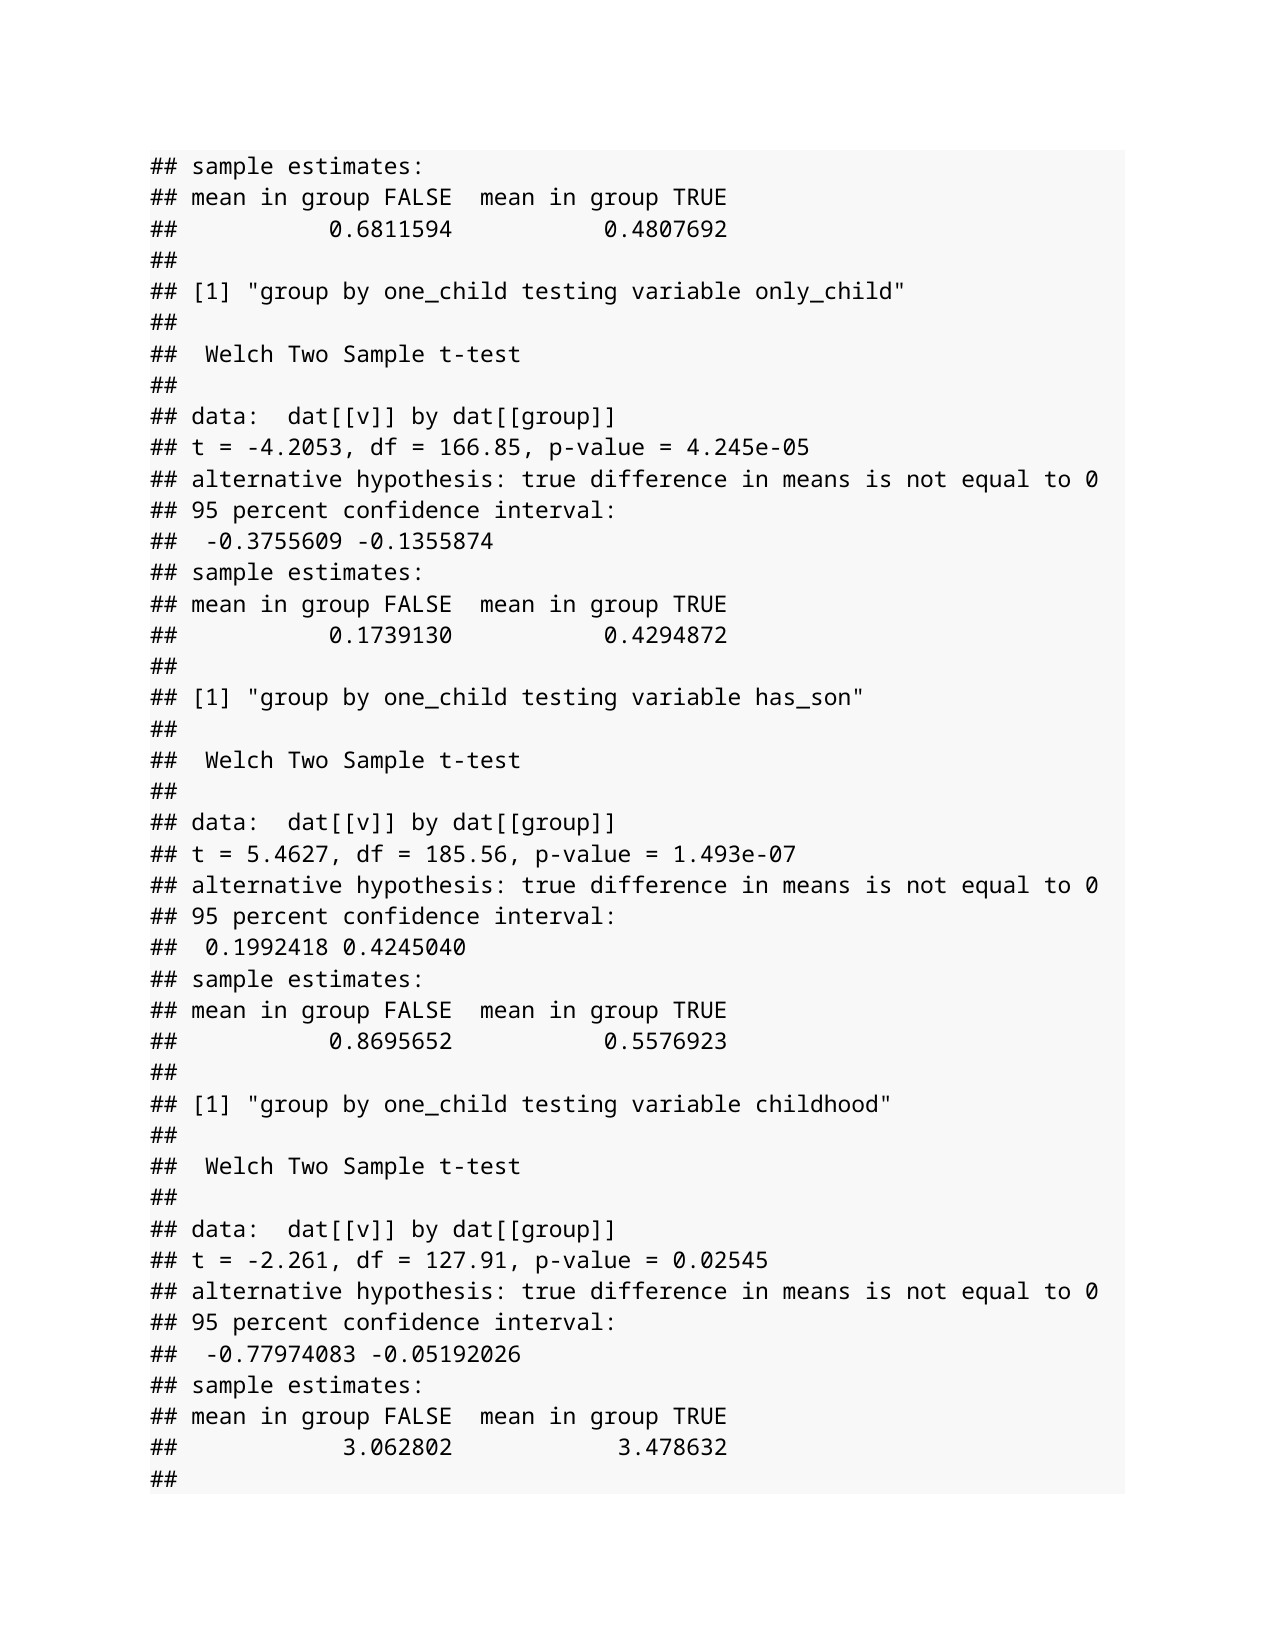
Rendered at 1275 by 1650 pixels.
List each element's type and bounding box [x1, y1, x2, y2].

text [150, 150, 1125, 1494]
